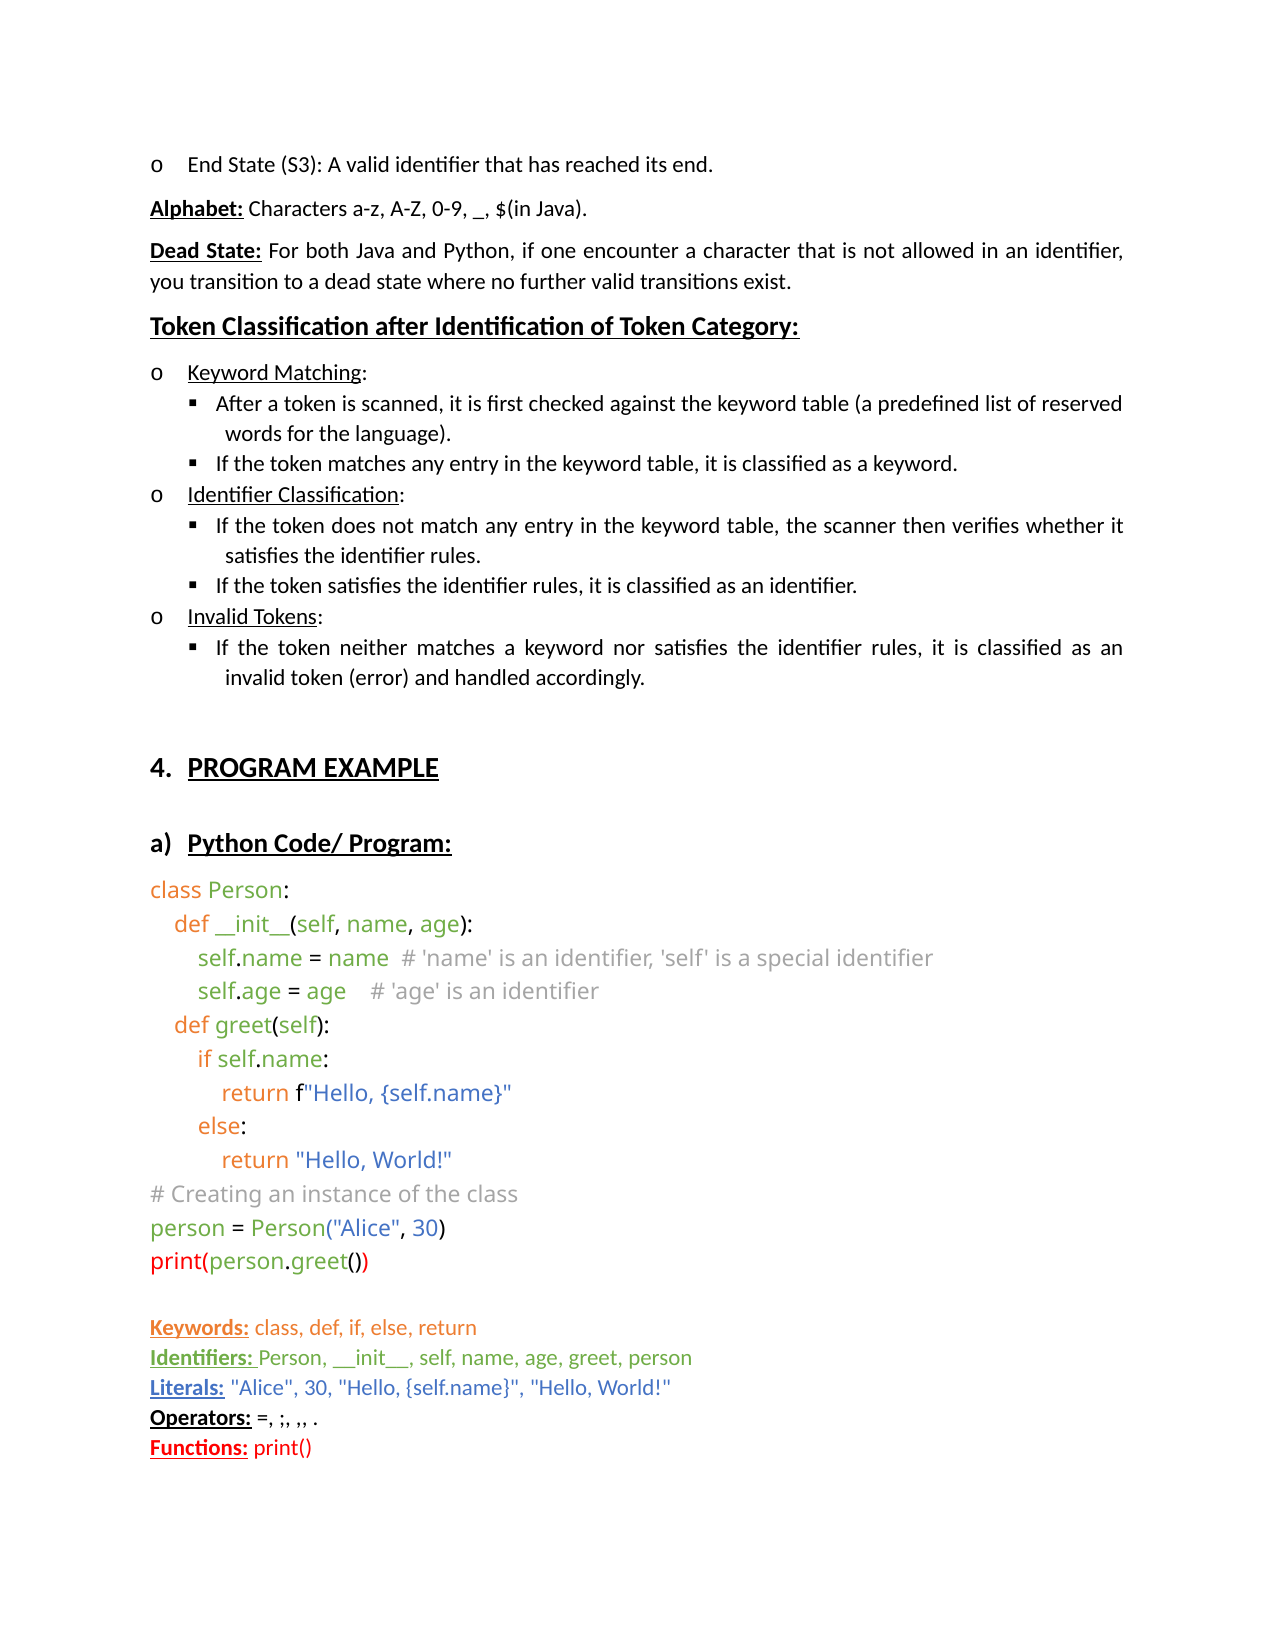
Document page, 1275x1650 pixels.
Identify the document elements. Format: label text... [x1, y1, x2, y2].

text class Person: [150, 874, 1125, 905]
text Alphabet: Characters a-z, A-Z, 0-9, _, $(in Java). [150, 194, 1125, 222]
list Keyword Matching: [150, 358, 1125, 387]
list Invalid Tokens: [150, 602, 1125, 631]
text return f"Hello, {self.name}" [150, 1076, 1125, 1108]
text Token Classification after Identification of Token Category: [150, 309, 1125, 343]
list After a token is scanned, it is first checked against the keyword table (a predefined list of reserved words for the language). [187, 389, 1125, 447]
list If the token matches any entry in the keyword table, it is classified as a keyword. [187, 449, 1125, 478]
list End State (S3): A valid identifier that has reached its end. [150, 150, 1125, 179]
text def greet(self): [150, 1009, 1125, 1040]
text Keywords: class, def, if, else, return Identifiers: Person, __init__, self, name, age, greet, person Literals: "Alice", 30, "Hello, {self.name}", "Hello, World!" Operators: =, ;, ,, . Functions: print() [150, 1313, 1125, 1462]
text self.age = age # 'age' is an identifier [150, 975, 1125, 1006]
text Dead State: For both Java and Python, if one encounter a character that is not allowed in an identifier, you transition to a dead state where no further valid transitions exist. [150, 237, 1125, 295]
list PROGRAM EXAMPLE [150, 749, 1125, 784]
text print(person.greet()) [150, 1245, 1125, 1276]
text # Creating an instance of the class [150, 1178, 1125, 1209]
text else: [150, 1110, 1125, 1141]
text return "Hello, World!" [150, 1144, 1125, 1175]
list Python Code/ Program: [150, 826, 1125, 859]
list If the token satisfies the identifier rules, it is classified as an identifier. [187, 572, 1125, 600]
list Identifier Classification: [150, 480, 1125, 509]
list If the token neither matches a keyword nor satisfies the identifier rules, it is classified as an invalid token (error) and handled accordingly. [187, 633, 1125, 692]
text if self.name: [150, 1043, 1125, 1074]
text person = Person("Alice", 30) [150, 1211, 1125, 1243]
list If the token does not match any entry in the keyword table, the scanner then verifies whether it satisfies the identifier rules. [187, 511, 1125, 569]
text def __init__(self, name, age): [150, 908, 1125, 939]
text self.name = name # 'name' is an identifier, 'self' is a special identifier [150, 941, 1125, 973]
